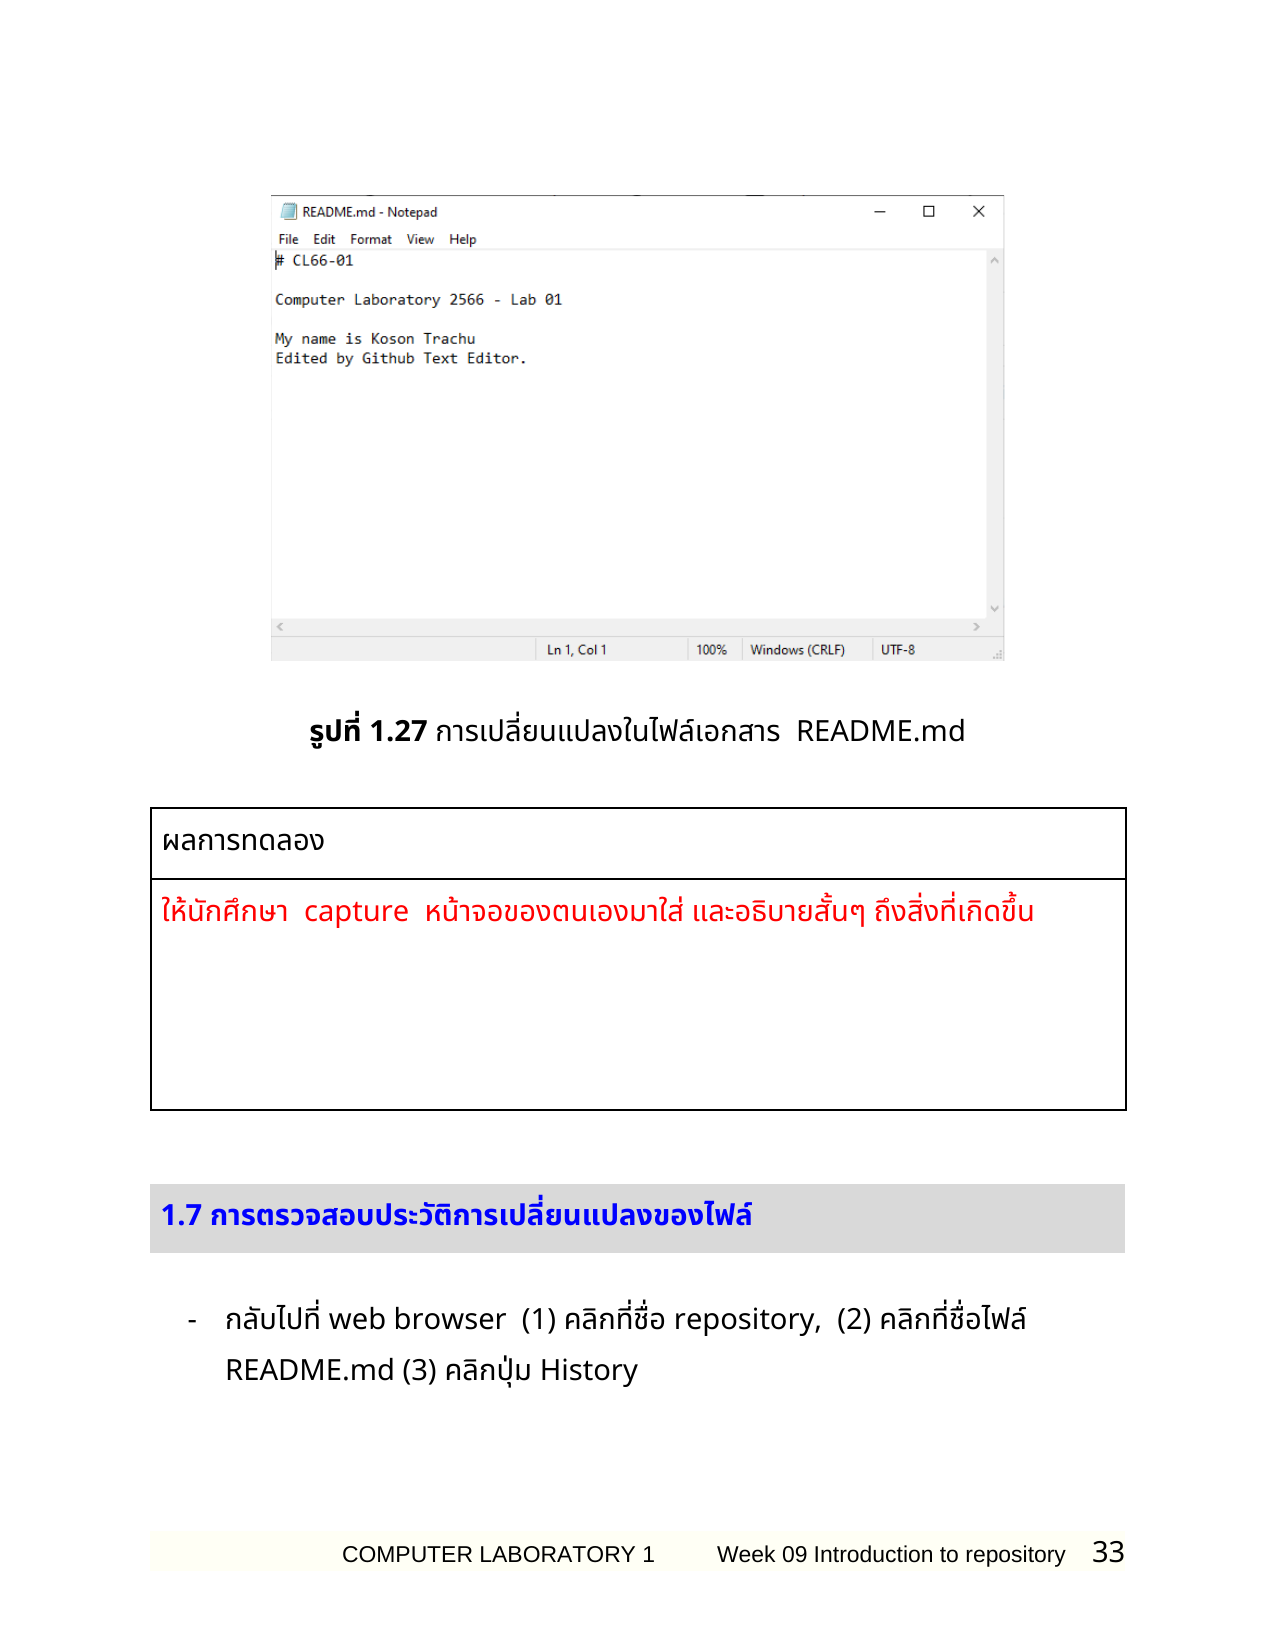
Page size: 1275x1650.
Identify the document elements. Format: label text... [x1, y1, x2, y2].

table_header 1.7 การตรวจสอบประวัติการเปลี่ยนแปลงของไฟล์ [150, 1184, 1125, 1253]
list กลับไปที่ web browser (1) คลิกที่ชื่อ repository, (2) คลิกที่ชื่อไฟล์ README.md (3) คลิกปุ่ม History [187, 1298, 1125, 1393]
table_cell ให้นักศึกษา capture หน้าจอของตนเองมาใส่ และอธิบายสั้นๆ ถึงสิ่งที่เกิดขึ้น [152, 880, 1125, 1109]
text รูปที่ 1.27 การเปลี่ยนแปลงในไฟล์เอกสาร README.md [150, 710, 1125, 754]
table_header ผลการทดลอง [152, 809, 1125, 878]
